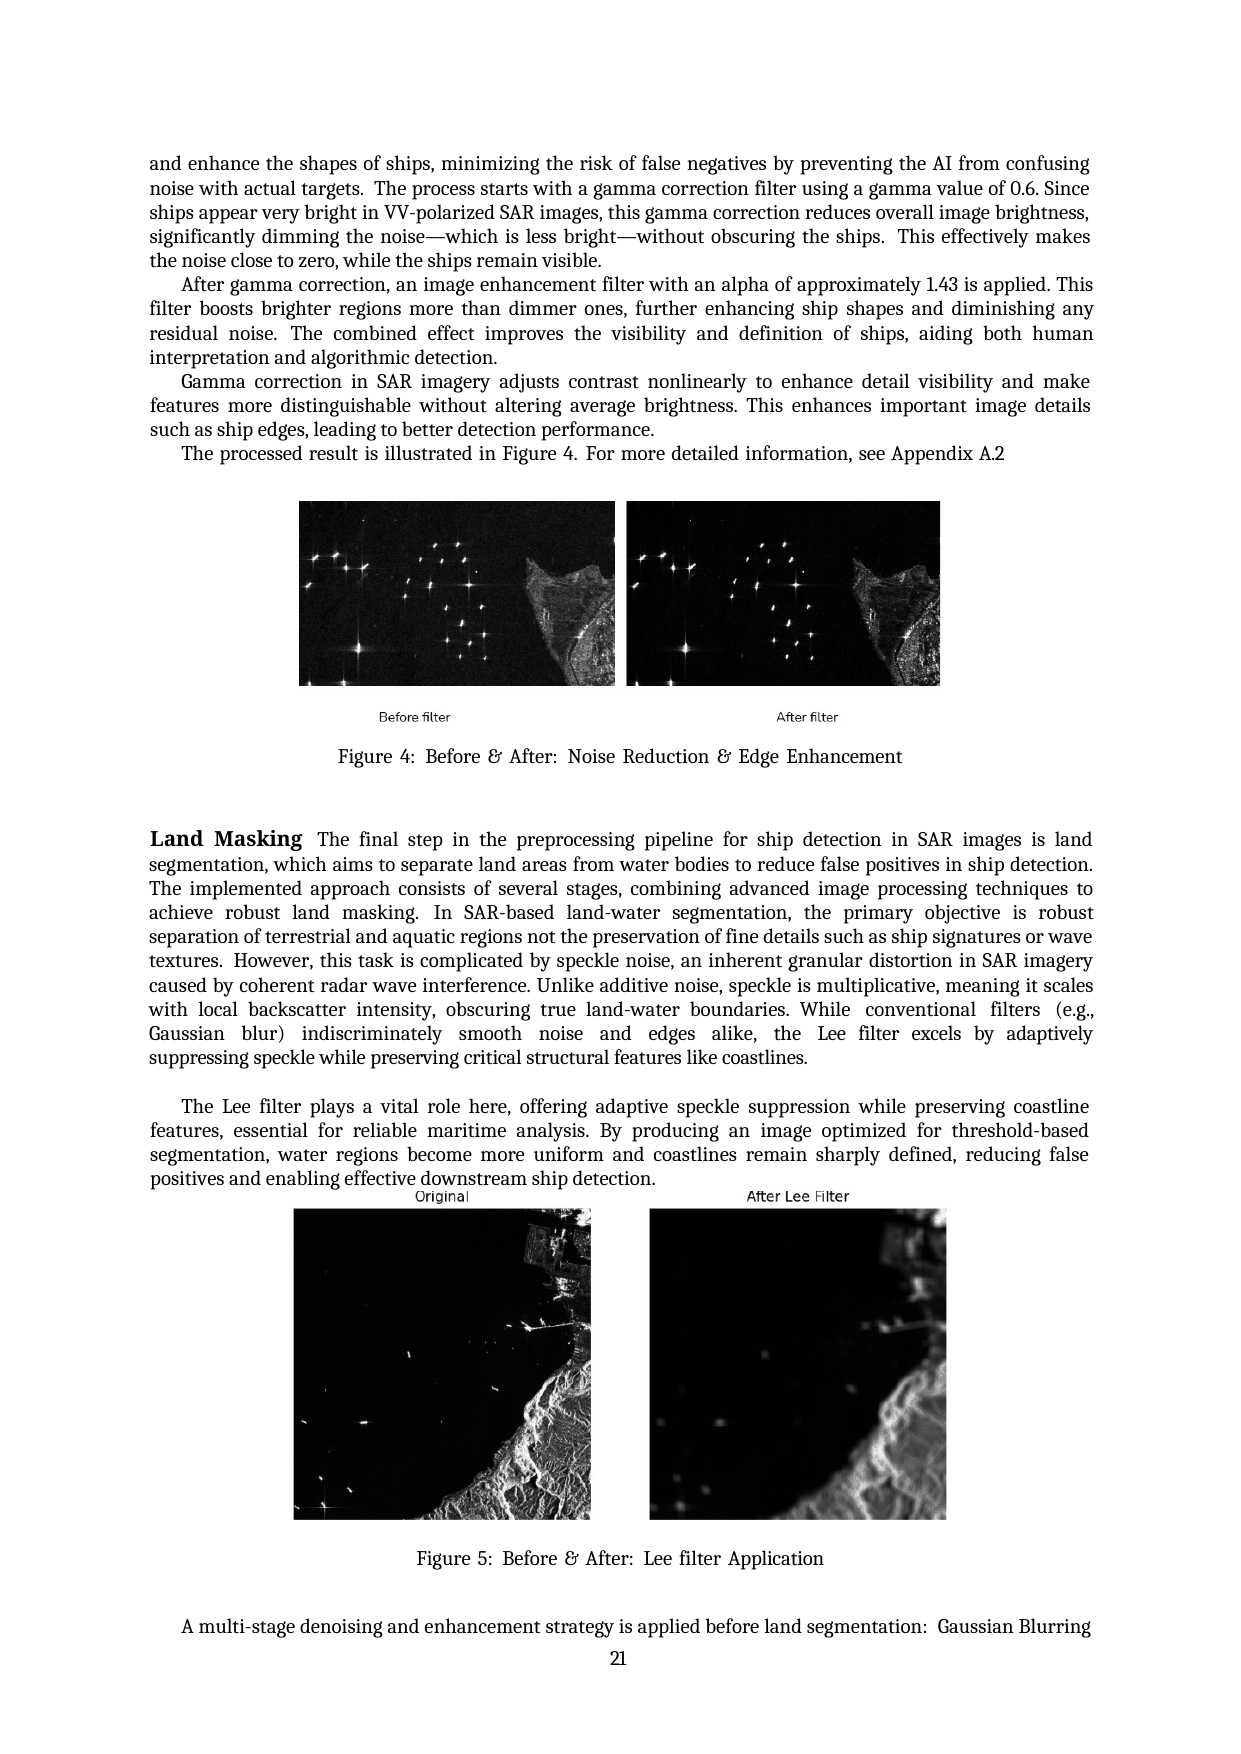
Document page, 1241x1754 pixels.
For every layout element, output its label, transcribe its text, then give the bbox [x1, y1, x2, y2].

picture [293, 1191, 947, 1520]
picture [299, 501, 941, 522]
text After gamma correction, an image enhancement filter with an alpha of approximately 1.43 is applied. This filter boosts brighter regions more than dimmer ones, further enhancing ship shapes and diminishing any residual noise. The combined effect improves the visibility and definition of ships, aiding both human interpretation and algorithmic detection. [149, 273, 1094, 369]
text The processed result is illustrated in Figure 4. For more detailed information, see Appendix A.2 [181, 442, 1107, 466]
text The Lee filter plays a vital role here, offering adaptive speckle suppression while preserving coastline features, essential for reliable maritime analysis. By producing an image optimized for threshold-based segmentation, water regions become more uniform and coastlines remain sharply defined, reducing false positives and enabling effective downstream ship detection. [150, 1094, 1091, 1191]
text Figure 4: Before & After: Noise Reduction & Edge Enhancement [182, 522, 1058, 769]
text Land Masking The final step in the preprocessing pipeline for ship detection in SAR images is land segmentation, which aims to separate land areas from water bodies to reduce false positives in ship detection. The implemented approach consists of several stages, combining advanced image processing techniques to achieve robust land masking. In SAR-based land-water segmentation, the primary objective is robust separation of terrestrial and aquatic regions not the preservation of fine details such as ship signatures or wave textures. However, this task is complicated by speckle noise, an inherent granular distortion in SAR imagery caused by coherent radar wave interference. Unlike additive noise, speckle is multiplicative, meaning it scales with local backscatter intensity, obscuring true land-water boundaries. While conventional filters (e.g., Gaussian blur) indiscriminately smooth noise and edges alike, the Lee filter excels by adaptively suppressing speckle while preserving critical structural features like coastlines. [149, 824, 1094, 1070]
text Gamma correction in SAR imagery adjusts contrast nonlinearly to enhance detail visibility and make features more distinguishable without altering average brightness. This enhances important image details such as ship edges, leading to better detection performance. [150, 369, 1091, 442]
text Figure 5: Before & After: Lee filter Application [182, 1546, 1058, 1570]
